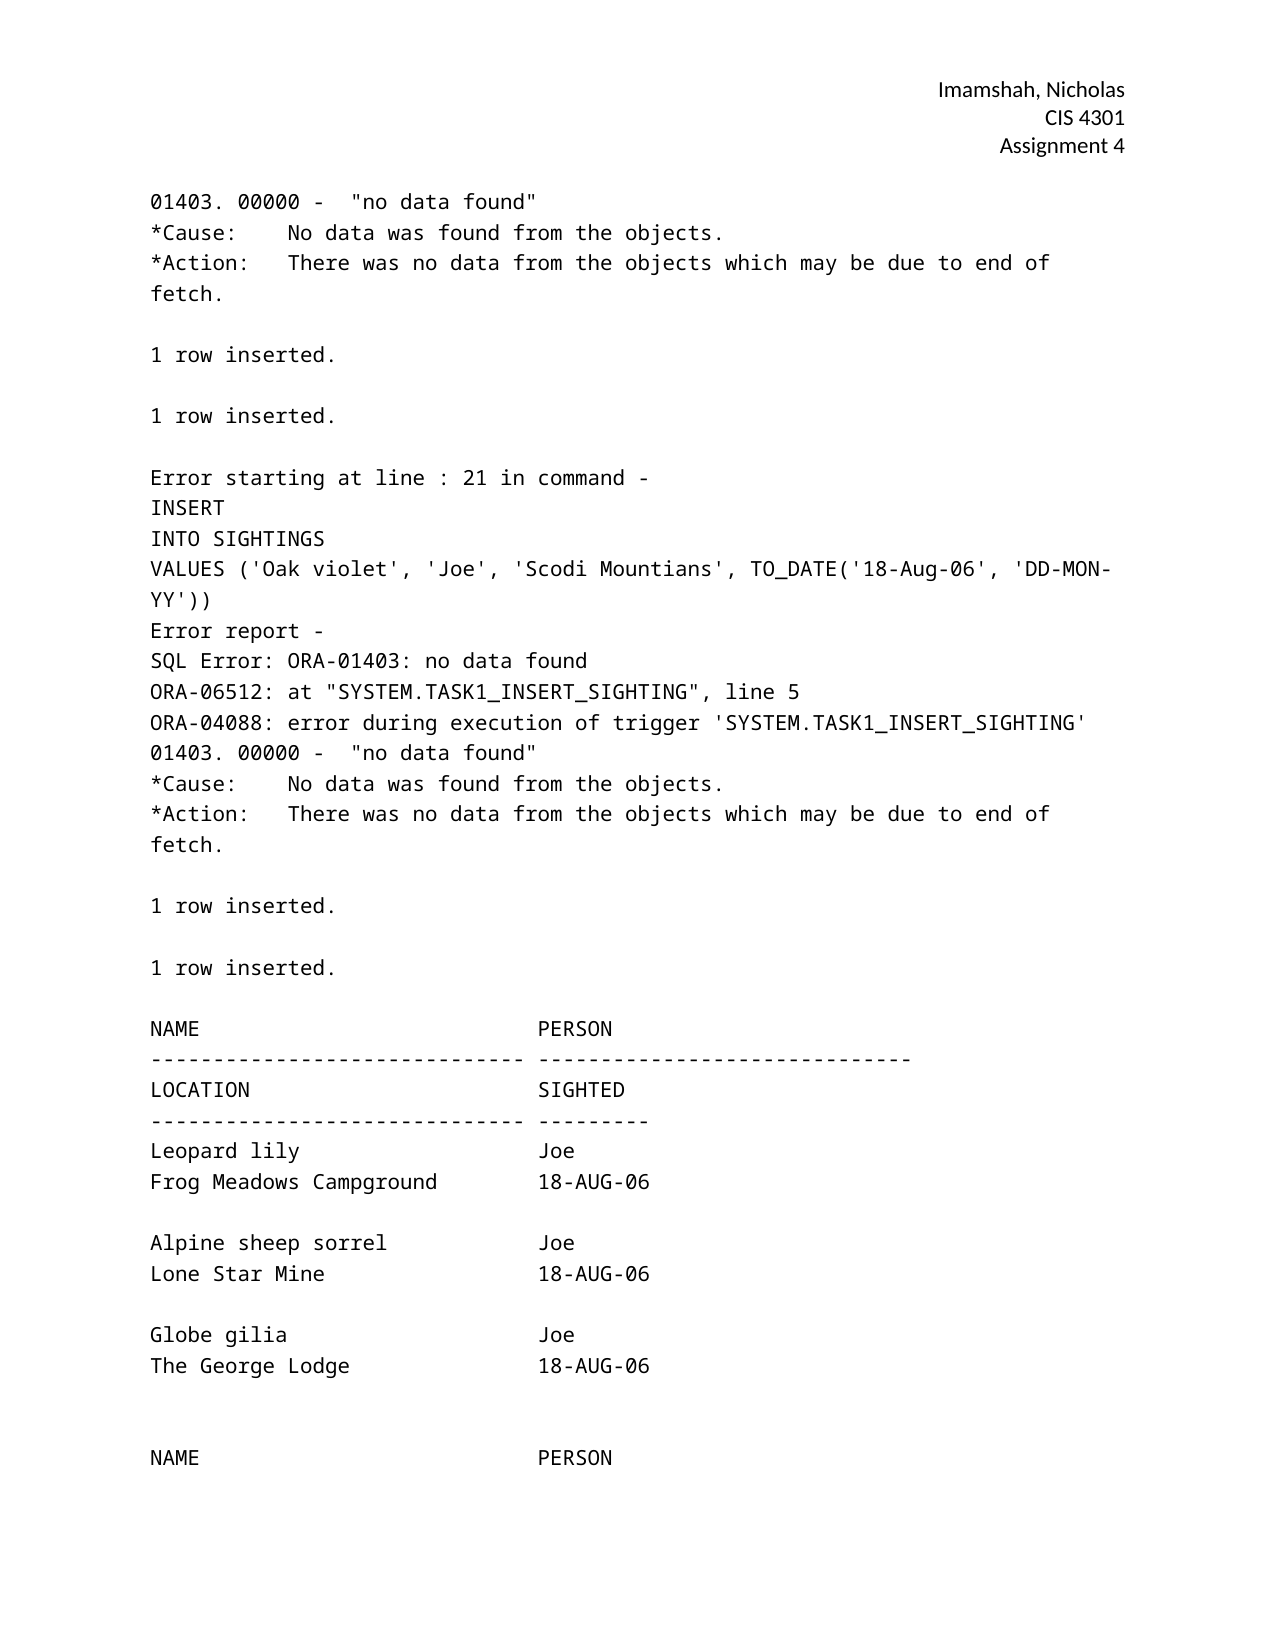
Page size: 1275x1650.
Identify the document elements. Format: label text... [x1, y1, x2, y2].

text Error starting at line : 21 in command - [150, 463, 1125, 491]
text INTO SIGHTINGS [150, 524, 1125, 552]
text 1 row inserted. [150, 953, 1125, 981]
text ORA-04088: error during execution of trigger 'SYSTEM.TASK1_INSERT_SIGHTING' [150, 708, 1125, 736]
text 01403. 00000 - "no data found" [150, 187, 1125, 216]
text ORA-06512: at "SYSTEM.TASK1_INSERT_SIGHTING", line 5 [150, 677, 1125, 706]
text *Cause: No data was found from the objects. [150, 769, 1125, 797]
text ------------------------------ --------- [150, 1106, 1125, 1134]
text NAME PERSON [150, 1014, 1125, 1042]
text Globe gilia Joe [150, 1320, 1125, 1349]
text *Cause: No data was found from the objects. [150, 218, 1125, 246]
text Error report - [150, 616, 1125, 644]
text 1 row inserted. [150, 891, 1125, 920]
text 01403. 00000 - "no data found" [150, 738, 1125, 767]
text LOCATION SIGHTED [150, 1075, 1125, 1104]
text SQL Error: ORA-01403: no data found [150, 646, 1125, 675]
text The George Lodge 18-AUG-06 [150, 1351, 1125, 1379]
text VALUES ('Oak violet', 'Joe', 'Scodi Mountians', TO_DATE('18-Aug-06', 'DD-MON-YY')) [150, 554, 1125, 614]
text Alpine sheep sorrel Joe [150, 1228, 1125, 1257]
text 1 row inserted. [150, 340, 1125, 369]
text Leopard lily Joe [150, 1136, 1125, 1165]
text *Action: There was no data from the objects which may be due to end of fetch. [150, 248, 1125, 307]
text ------------------------------ ------------------------------ [150, 1044, 1125, 1073]
text 1 row inserted. [150, 401, 1125, 430]
text *Action: There was no data from the objects which may be due to end of fetch. [150, 799, 1125, 859]
text NAME PERSON [150, 1443, 1125, 1471]
text INSERT [150, 493, 1125, 522]
text Lone Star Mine 18-AUG-06 [150, 1259, 1125, 1287]
text Frog Meadows Campground 18-AUG-06 [150, 1167, 1125, 1196]
